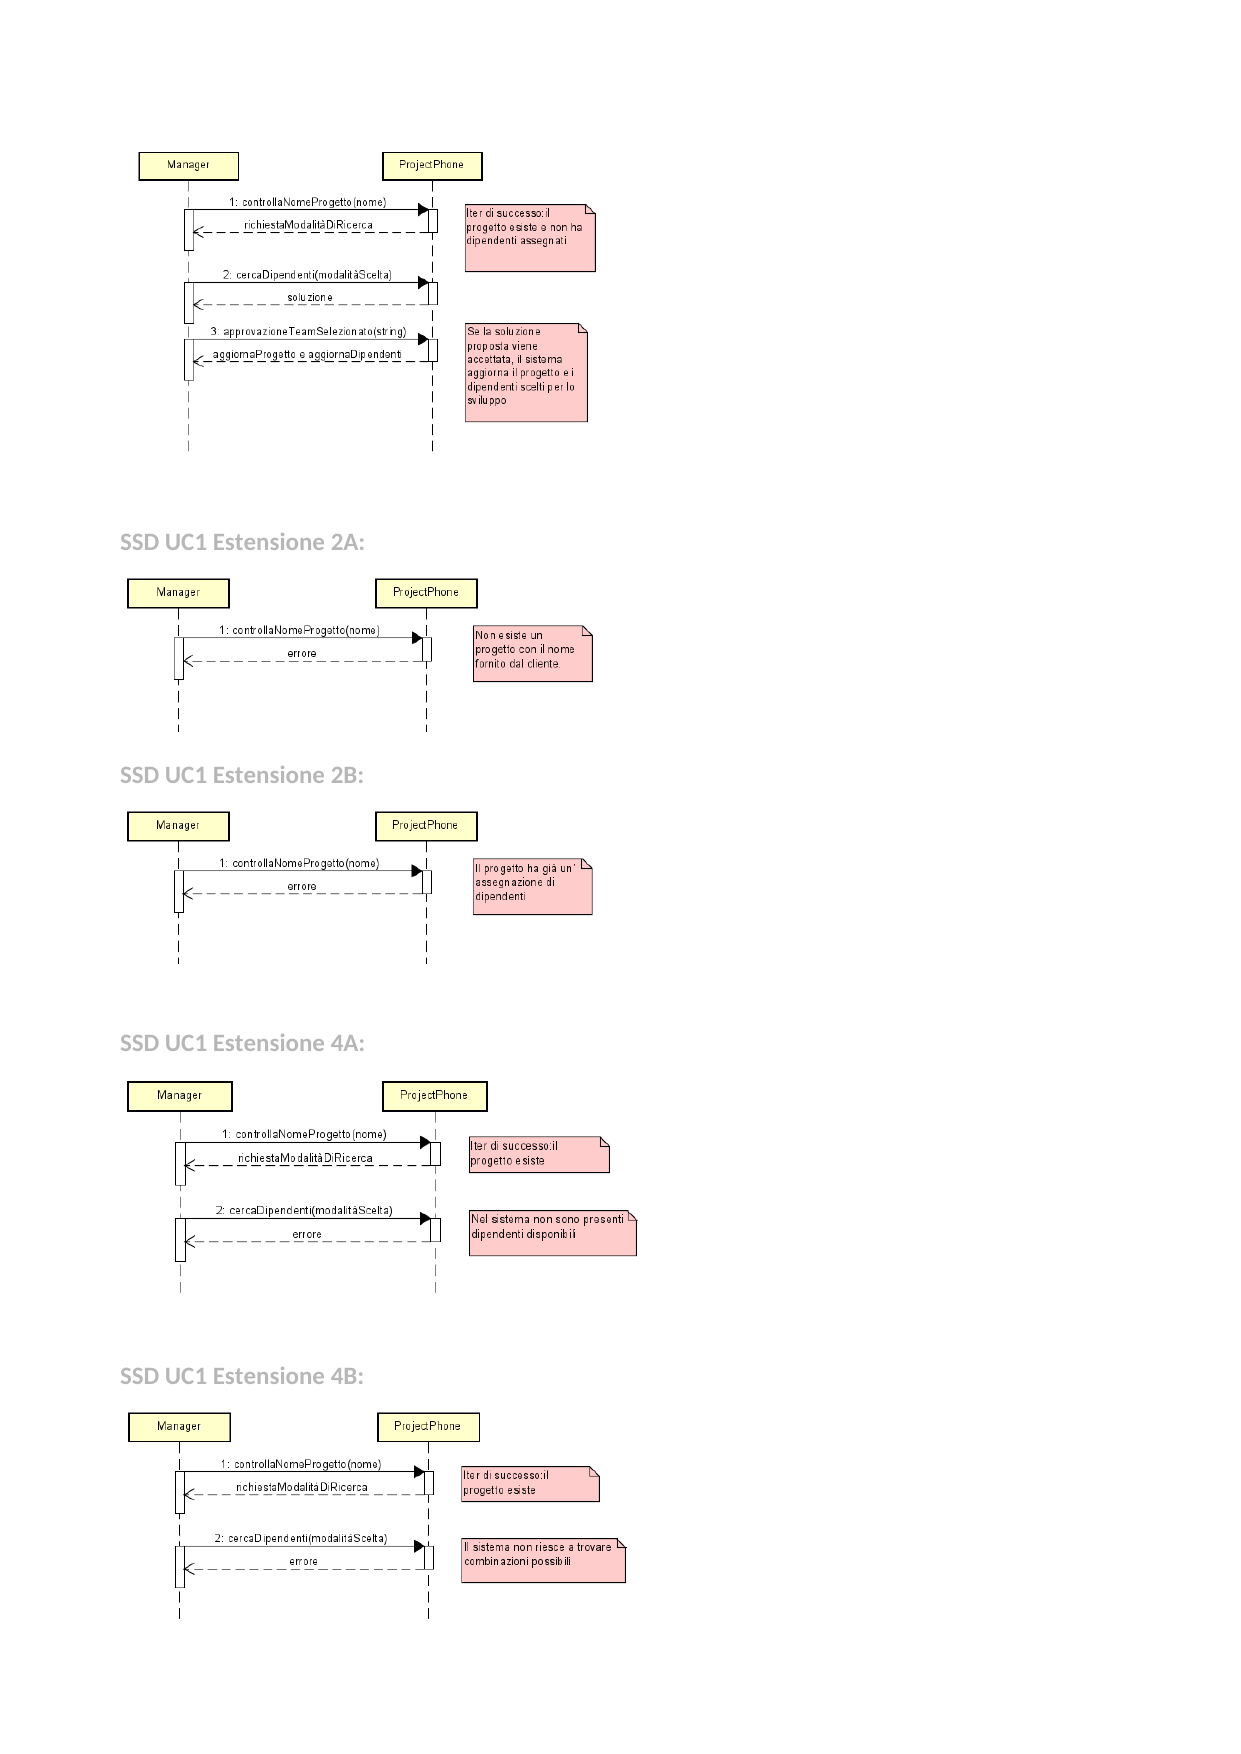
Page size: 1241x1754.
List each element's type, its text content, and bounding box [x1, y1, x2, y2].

text SSD UC1 Estensione 4B: [120, 1360, 1122, 1391]
picture [119, 1074, 670, 1297]
text SSD UC1 Estensione 4A: [120, 1027, 1122, 1057]
picture [118, 147, 627, 477]
text SSD UC1 Estensione 2B: [120, 759, 1122, 790]
picture [118, 573, 633, 732]
picture [119, 806, 626, 964]
picture [119, 1407, 664, 1622]
text SSD UC1 Estensione 2A: [120, 526, 1122, 556]
